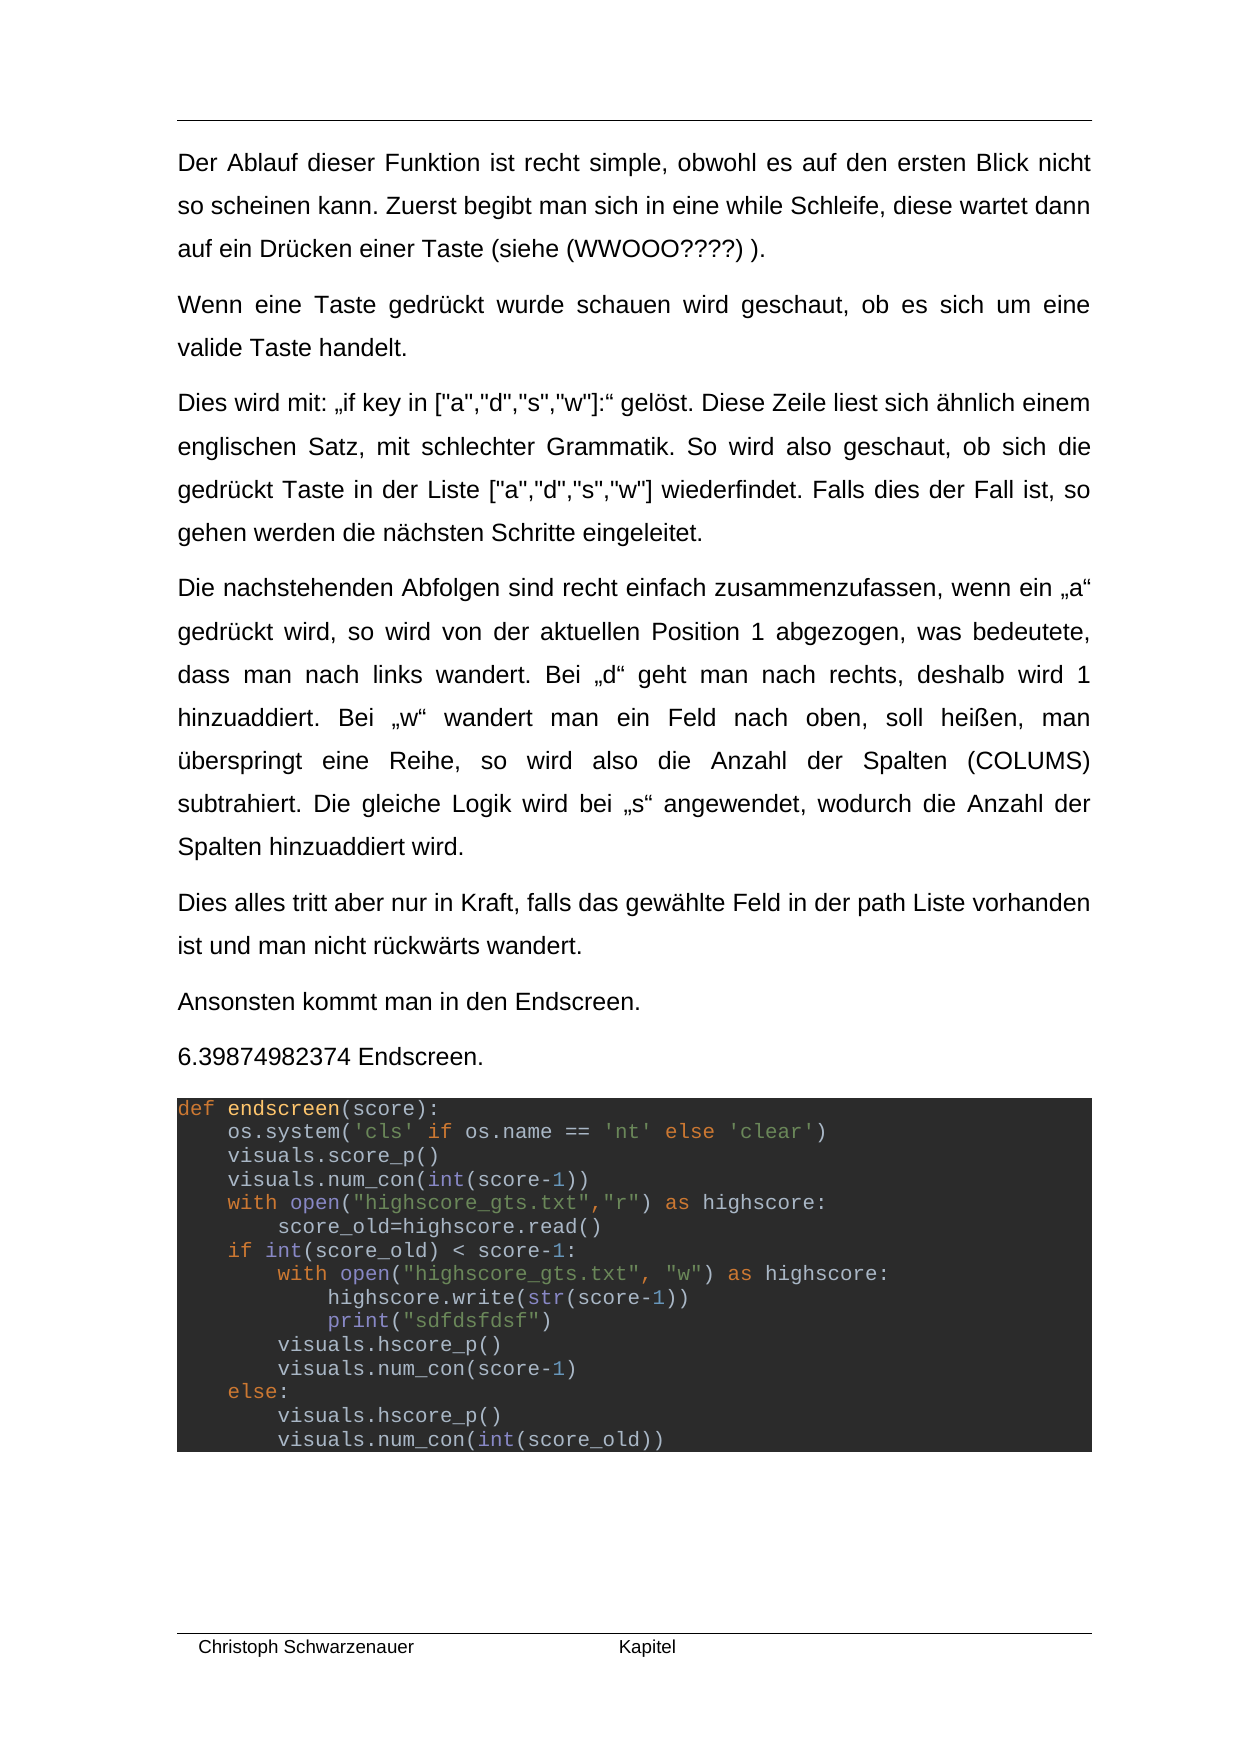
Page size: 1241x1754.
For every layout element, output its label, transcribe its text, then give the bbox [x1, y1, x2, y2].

text Die nachstehenden Abfolgen sind recht einfach zusammenzufassen, wenn ein „a“ gedrückt wird, so wird von der aktuellen Position 1 abgezogen, was bedeutete, dass man nach links wandert. Bei „d“ geht man nach rechts, deshalb wird 1 hinzuaddiert. Bei „w“ wandert man ein Feld nach oben, soll heißen, man überspringt eine Reihe, so wird also die Anzahl der Spalten (COLUMS) subtrahiert. Die gleiche Logik wird bei „s“ angewendet, wodurch die Anzahl der Spalten hinzuaddiert wird. [177, 573, 1092, 861]
text def endscreen(score): os.system('cls' if os.name == 'nt' else 'clear') visuals.score_p() visuals.num_con(int(score-1)) with open("highscore_gts.txt","r") as highscore: score_old=highscore.read() if int(score_old) < score-1: with open("highscore_gts.txt", "w") as highscore: highscore.write(str(score-1)) print("sdfdsfdsf") visuals.hscore_p() visuals.num_con(score-1) else: visuals.hscore_p() visuals.num_con(int(score_old)) [177, 1098, 1092, 1452]
text Dies wird mit: „if key in ["a","d","s","w"]:“ gelöst. Diese Zeile liest sich ähnlich einem englischen Satz, mit schlechter Grammatik. So wird also geschaut, ob sich die gedrückt Taste in der Liste ["a","d","s","w"] wiederfindet. Falls dies der Fall ist, so gehen werden die nächsten Schritte eingeleitet. [177, 388, 1092, 546]
text Ansonsten kommt man in den Endscreen. [177, 986, 1092, 1015]
text Der Ablauf dieser Funktion ist recht simple, obwohl es auf den ersten Blick nicht so scheinen kann. Zuerst begibt man sich in eine while Schleife, diese wartet dann auf ein Drücken einer Taste (siehe (WWOOO????) ). [177, 148, 1092, 263]
text 6.39874982374 Endscreen. [177, 1042, 1092, 1071]
text Dies alles tritt aber nur in Kraft, falls das gewählte Feld in der path Liste vorhanden ist und man nicht rückwärts wandert. [177, 888, 1092, 959]
text Wenn eine Taste gedrückt wurde schauen wird geschaut, ob es sich um eine valide Taste handelt. [177, 289, 1092, 361]
